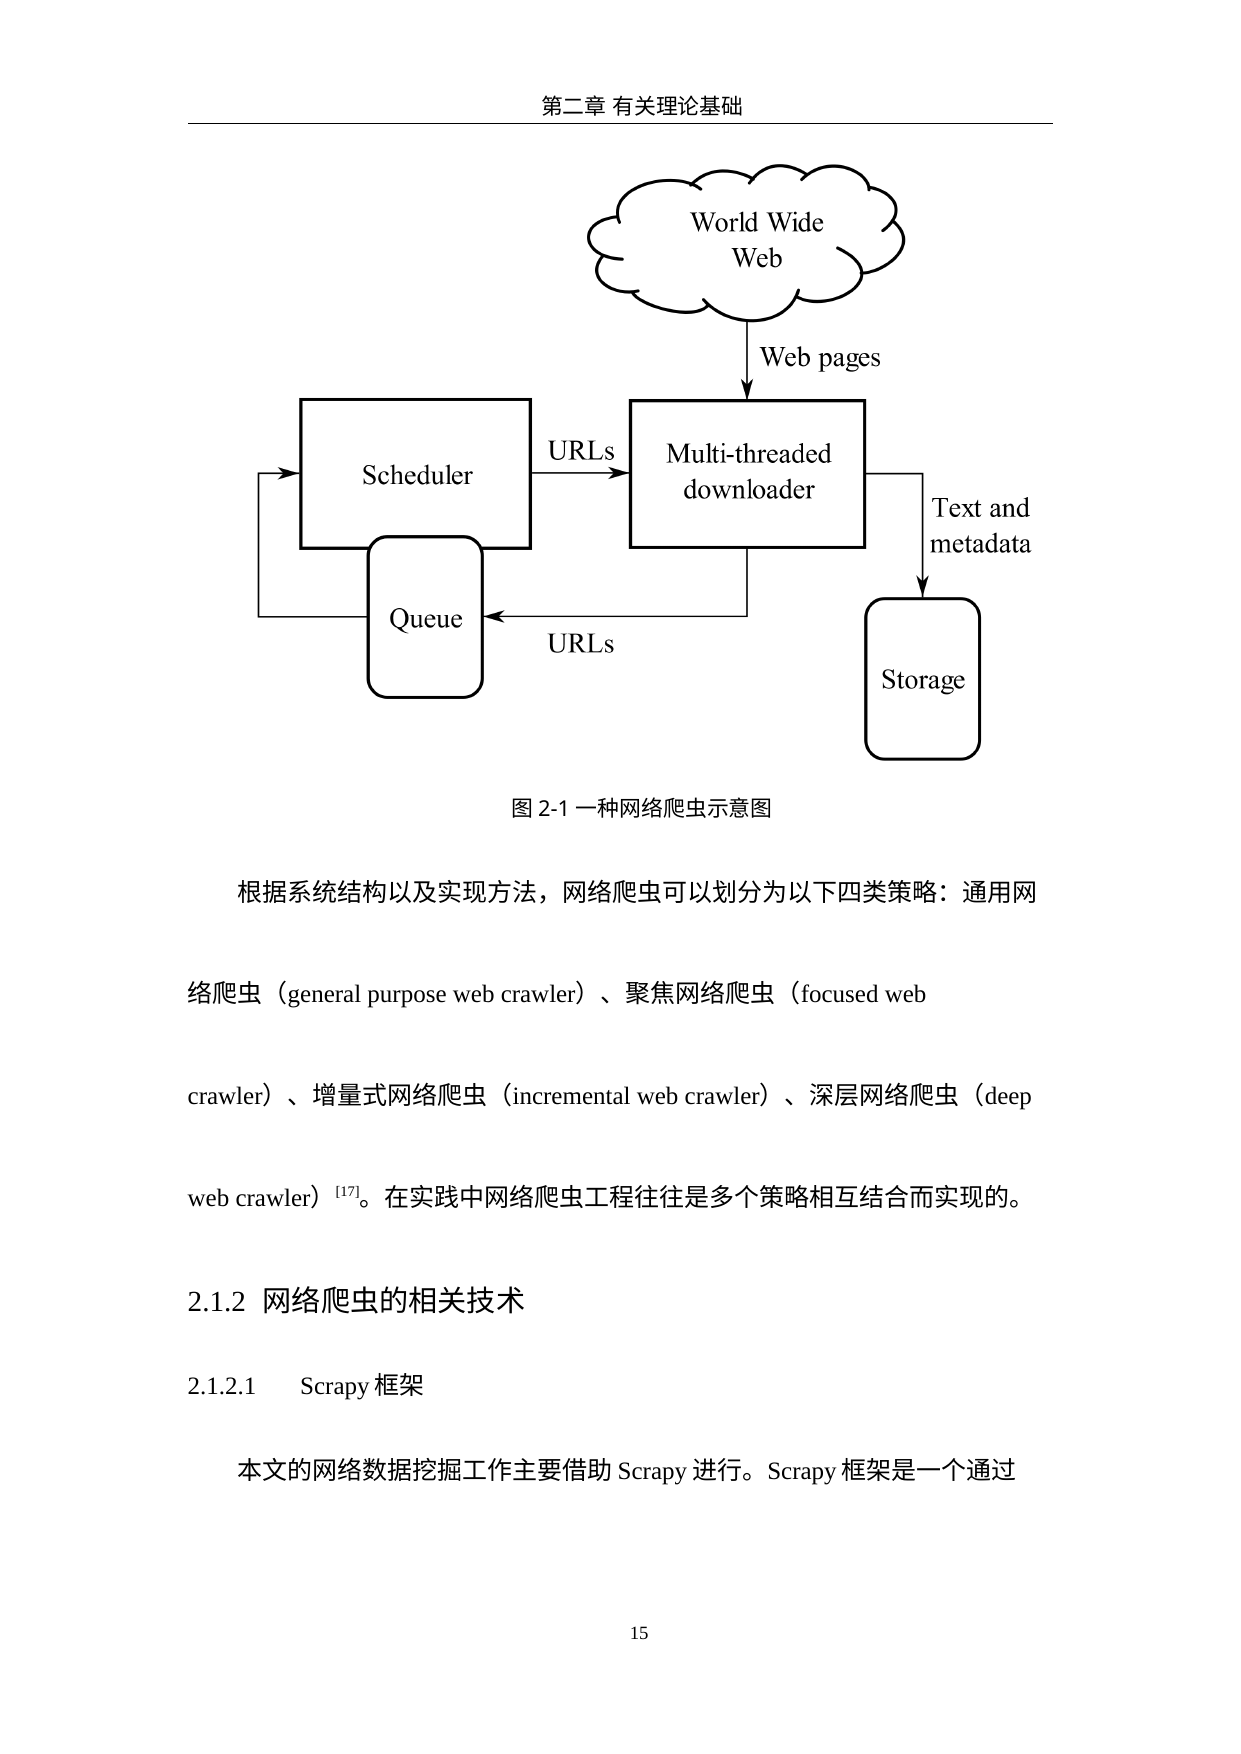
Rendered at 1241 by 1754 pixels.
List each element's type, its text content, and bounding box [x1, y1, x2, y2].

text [187, 1435, 1053, 1503]
picture [254, 163, 1036, 761]
subtitle Scrapy框架 [187, 1350, 1053, 1418]
subtitle 网络爬虫的相关技术 [187, 1265, 1053, 1333]
text 根据系统结构以及实现方法，网络爬虫可以划分为以下四类策略：通‌用‌网‌络‌爬‌虫‌（‌general purpose web crawler‌）‌、‌聚‌焦‌网‌络‌爬‌虫‌（focused web crawler）、增‌量‌式‌网‌络‌爬‌虫‌（‌incremental web crawler）‌、‌深‌层‌网‌络‌爬‌虫‌（deep web crawler）[17]。在实践中网络爬虫工程往往是多个策略相互结合而实现的。 [187, 856, 1053, 1230]
text 图2-1 一种网络爬虫示意图 [187, 789, 1053, 823]
